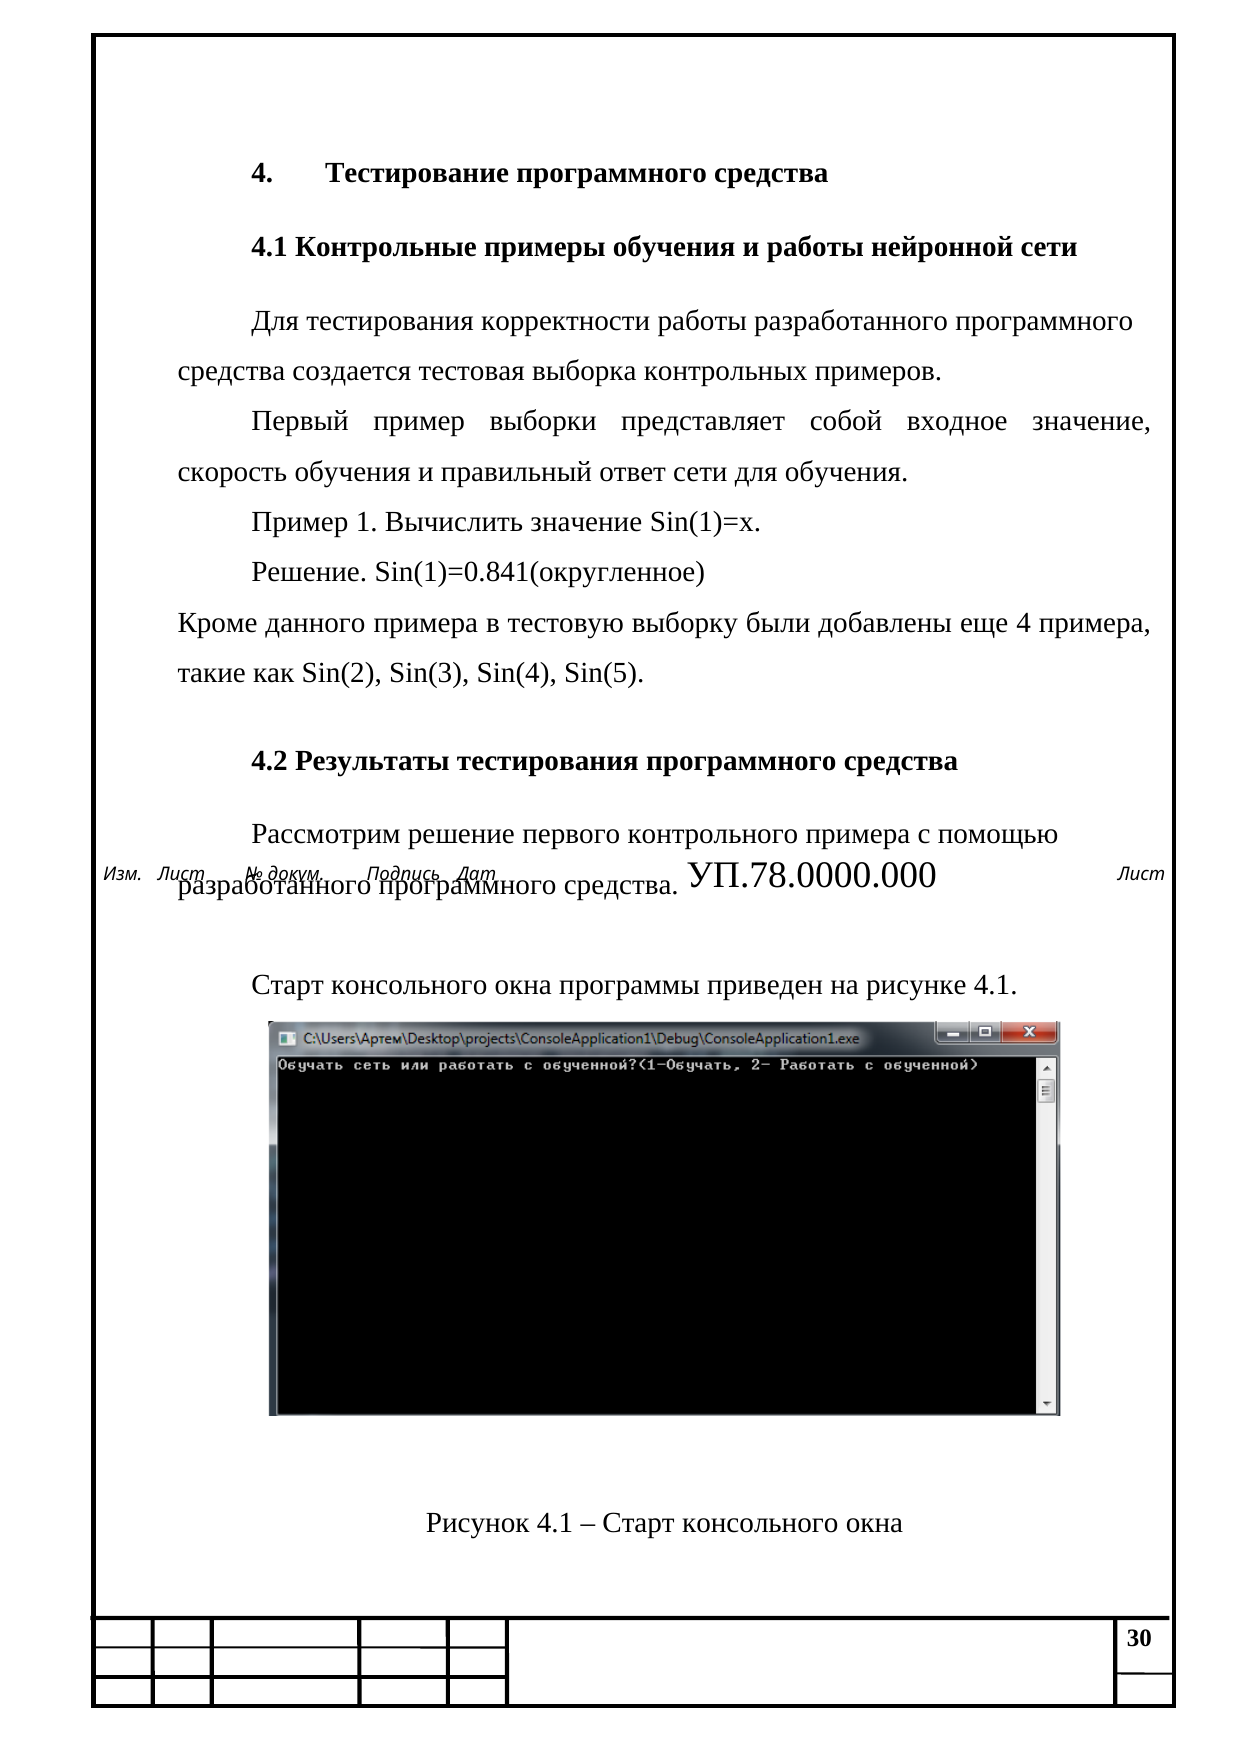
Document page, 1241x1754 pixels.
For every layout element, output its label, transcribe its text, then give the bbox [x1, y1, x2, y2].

list Рассмотрим решение первого контрольного примера с помощью [177, 817, 1152, 850]
text Пример 1. Вычислить значение Sin(1)=x. [177, 504, 1152, 538]
text Решение. Sin(1)=0.841(округленное) [177, 554, 1152, 588]
text Рисунок 4.1 – Старт консольного окна [177, 1505, 1152, 1539]
text средства создается тестовая выборка контрольных примеров. [177, 353, 1152, 387]
subtitle 4.1 Контрольные примеры обучения и работы нейронной сети [177, 229, 1152, 263]
list Для тестирования корректности работы разработанного программного [177, 303, 1152, 336]
text Кроме данного примера в тестовую выборку были добавлены еще 4 примера, такие как Sin(2), Sin(3), Sin(4), Sin(5). [177, 605, 1152, 689]
picture [268, 1021, 1061, 1416]
text разработанного программного средства. [177, 867, 1152, 900]
list Старт консольного окна программы приведен на рисунке 4.1. [177, 967, 1152, 1001]
subtitle 4.2 Результаты тестирования программного средства [177, 743, 1152, 776]
text Первый пример выборки представляет собой входное значение, скорость обучения и правильный ответ сети для обучения. [177, 403, 1152, 487]
subtitle Тестирование программного средства [177, 156, 1152, 189]
